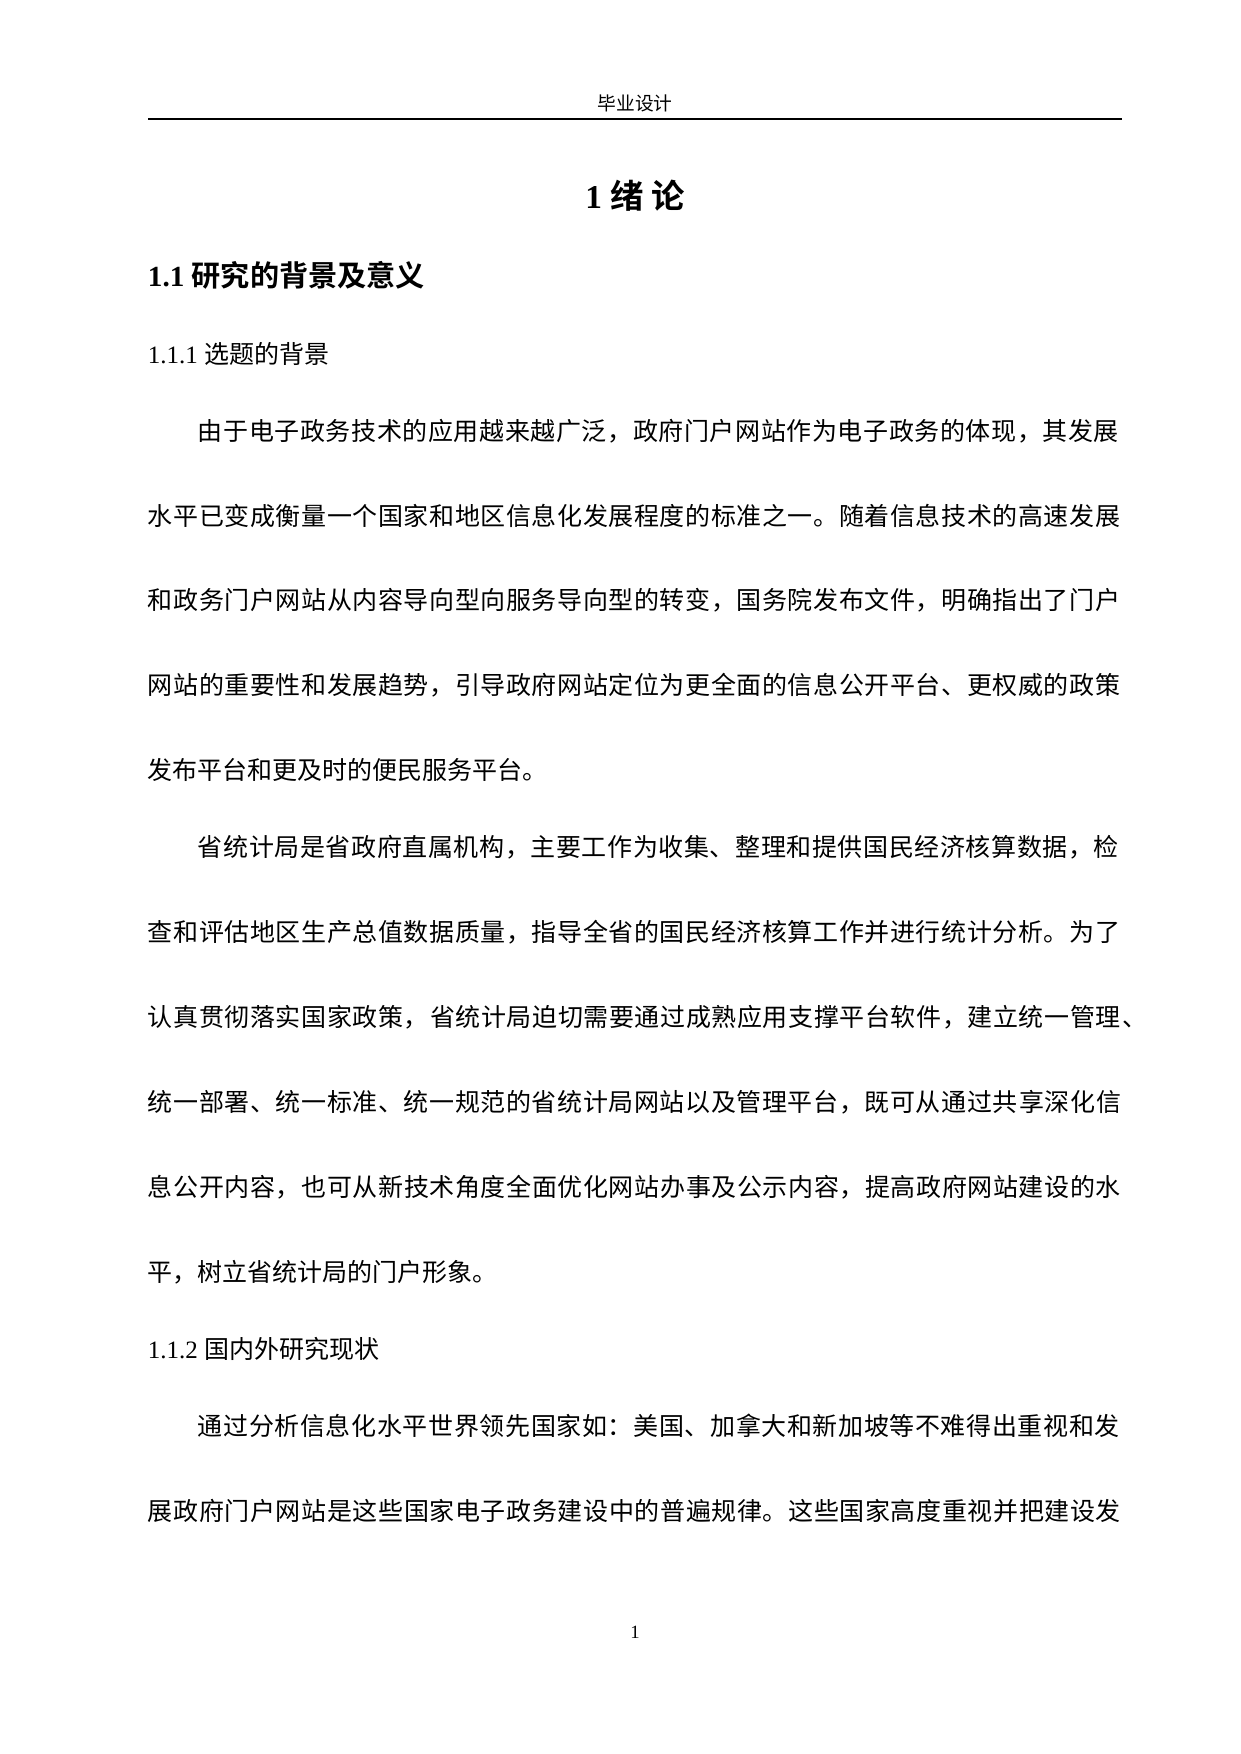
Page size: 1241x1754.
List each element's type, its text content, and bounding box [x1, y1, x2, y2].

text 省统计局是省政府直属机构，主要工作为收集、整理和提供国民经济核算数据，检查和评估地区生产总值数据质量，指导全省的国民经济核算工作并进行统计分析。为了认真贯彻落实国家政策，省统计局迫切需要通过成熟应用支撑平台软件，建立统一管理、统一部署、统一标准、统一规范的省统计局网站以及管理平台，既可从通过共享深化信息公开内容，也可从新技术角度全面优化网站办事及公示内容，提高政府网站建设的水平，树立省统计局的门户形象。 [148, 812, 1122, 1304]
subtitle 1.1.2 国内外研究现状 [148, 1313, 1122, 1381]
text 1 绪 论 [148, 160, 1122, 228]
subtitle 1.1 研究的背景及意义 [148, 240, 1122, 308]
text 由于电子政务技术的应用越来越广泛，政府门户网站作为电子政务的体现，其发展水平已变成衡量一个国家和地区信息化发展程度的标准之一。随着信息技术的高速发展和政务门户网站从内容导向型向服务导向型的转变，国务院发布文件，明确指出了门户网站的重要性和发展趋势，引导政府网站定位为更全面的信息公开平台、更权威的政策发布平台和更及时的便民服务平台。 [148, 395, 1122, 803]
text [148, 1390, 1122, 1543]
subtitle 1.1.1 选题的背景 [148, 318, 1122, 386]
